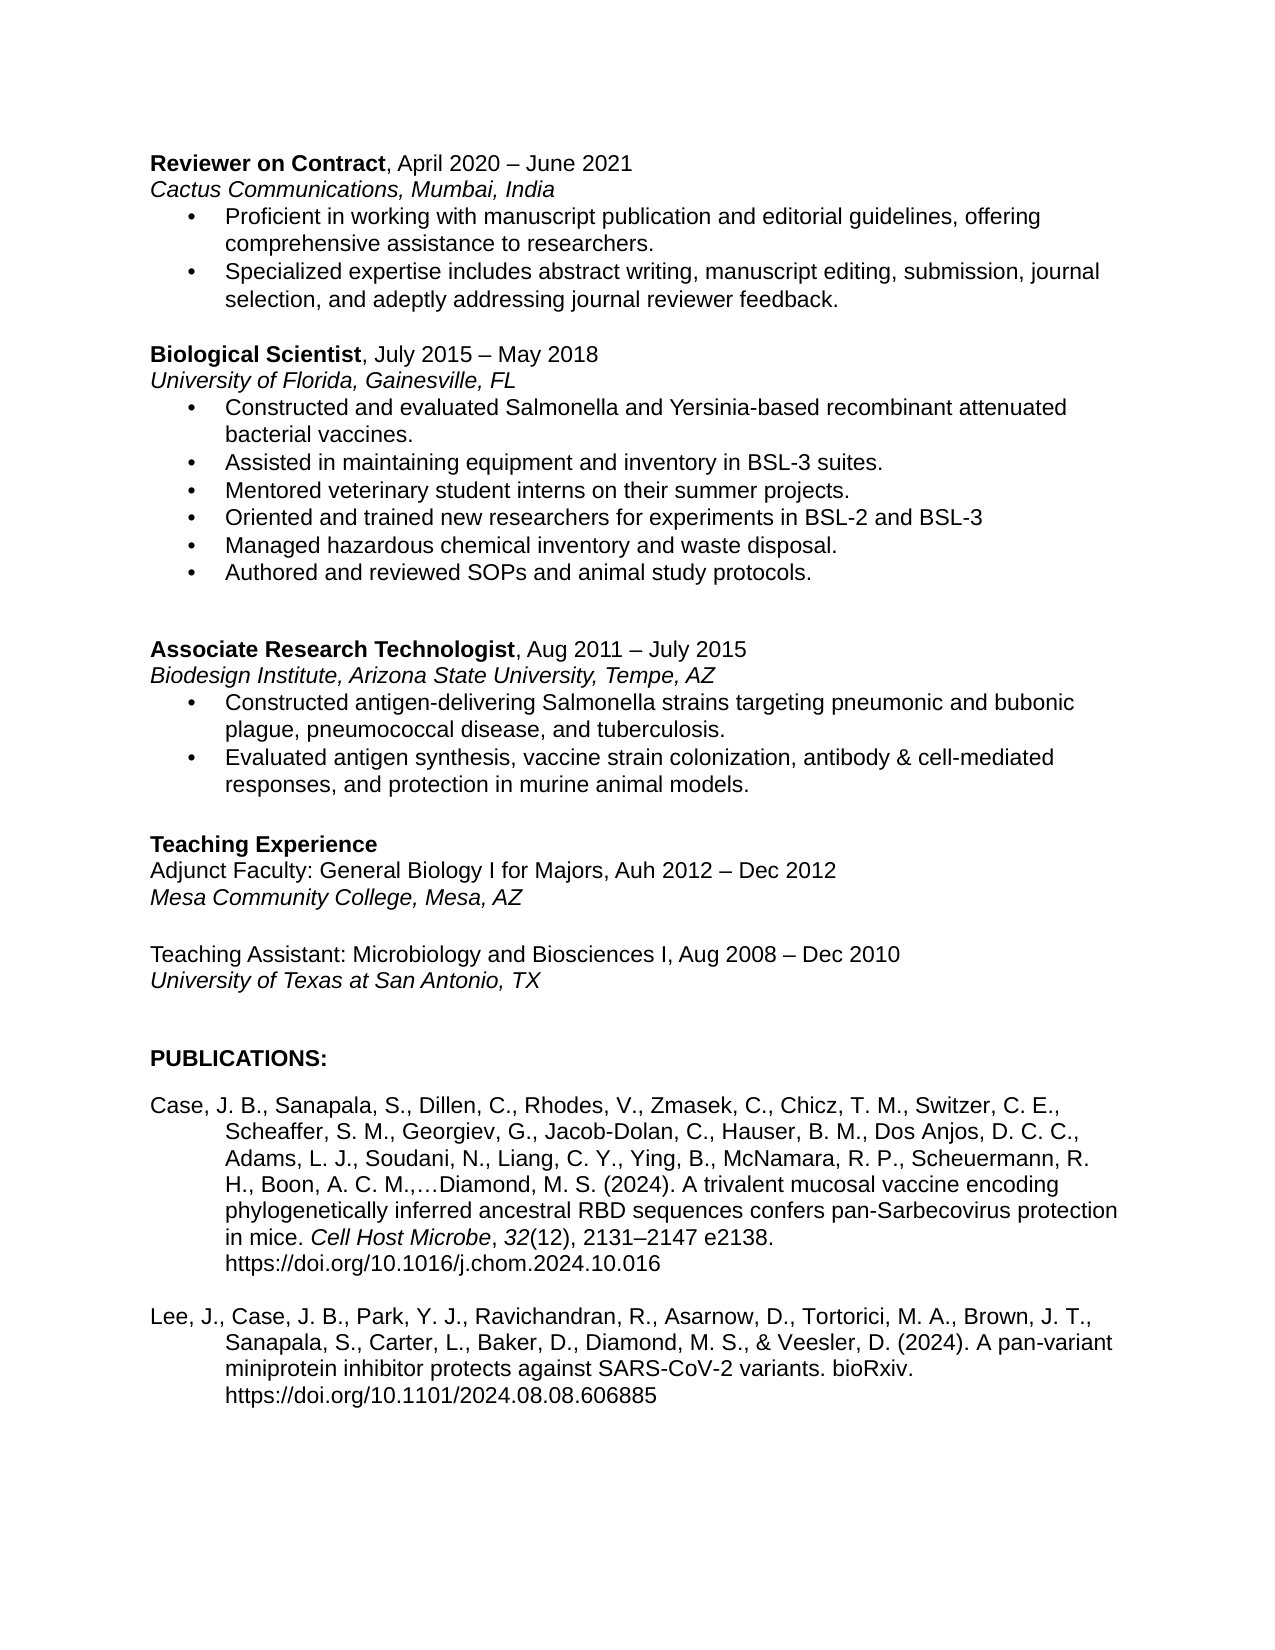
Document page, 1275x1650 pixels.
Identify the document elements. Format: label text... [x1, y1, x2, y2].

text University of Florida, Gainesville, FL [150, 367, 1125, 394]
text University of Texas at San Antonio, TX [150, 967, 1125, 993]
text PUBLICATIONS: [150, 1045, 1125, 1071]
text Biodesign Institute, Arizona State University, Tempe, AZ [150, 662, 1125, 688]
list • Constructed and evaluated Salmonella and Yersinia-based recombinant attenuated bacterial vaccines. [187, 394, 1125, 448]
list • Assisted in maintaining equipment and inventory in BSL-3 suites. [187, 449, 1125, 475]
list • Authored and reviewed SOPs and animal study protocols. [187, 559, 1125, 586]
text Mesa Community College, Mesa, AZ [150, 884, 1125, 910]
text Adjunct Faculty: General Biology I for Majors, Auh 2012 – Dec 2012 [150, 857, 1125, 884]
text Case, J. B., Sanapala, S., Dillen, C., Rhodes, V., Zmasek, C., Chicz, T. M., Switzer, C. E., Scheaffer, S. M., Georgiev, G., Jacob-Dolan, C., Hauser, B. M., Dos Anjos, D. C. C., Adams, L. J., Soudani, N., Liang, C. Y., Ying, B., McNamara, R. P., Scheuermann, R. H., Boon, A. C. M.,…Diamond, M. S. (2024). A trivalent mucosal vaccine encoding phylogenetically inferred ancestral RBD sequences confers pan-Sarbecovirus protection in mice. Cell Host Microbe, 32(12), 2131–2147 e2138. https://doi.org/10.1016/j.chom.2024.10.016 [150, 1092, 1125, 1276]
list • Oriented and trained new researchers for experiments in BSL-2 and BSL-3 [187, 504, 1125, 531]
list • Constructed antigen-delivering Salmonella strains targeting pneumonic and bubonic plague, pneumococcal disease, and tuberculosis. [187, 688, 1125, 742]
list • Mentored veterinary student interns on their summer projects. [187, 477, 1125, 503]
list • Specialized expertise includes abstract writing, manuscript editing, submission, journal selection, and adeptly addressing journal reviewer feedback. [187, 258, 1125, 312]
text Teaching Assistant: Microbiology and Biosciences I, Aug 2008 – Dec 2010 [150, 941, 1125, 967]
list • Evaluated antigen synthesis, vaccine strain colonization, antibody & cell-mediated responses, and protection in murine animal models. [187, 744, 1125, 798]
list • Managed hazardous chemical inventory and waste disposal. [187, 532, 1125, 558]
list • Proficient in working with manuscript publication and editorial guidelines, offering comprehensive assistance to researchers. [187, 203, 1125, 257]
text Associate Research Technologist, Aug 2011 – July 2015 [150, 636, 1125, 662]
text Teaching Experience [150, 831, 1125, 857]
text Reviewer on Contract, April 2020 – June 2021 Cactus Communications, Mumbai, India [150, 150, 1125, 203]
text Lee, J., Case, J. B., Park, Y. J., Ravichandran, R., Asarnow, D., Tortorici, M. A., Brown, J. T., Sanapala, S., Carter, L., Baker, D., Diamond, M. S., & Veesler, D. (2024). A pan-variant miniprotein inhibitor protects against SARS-CoV-2 variants. bioRxiv. https://doi.org/10.1101/2024.08.08.606885 [150, 1303, 1125, 1408]
text Biological Scientist, July 2015 – May 2018 [150, 341, 1125, 367]
